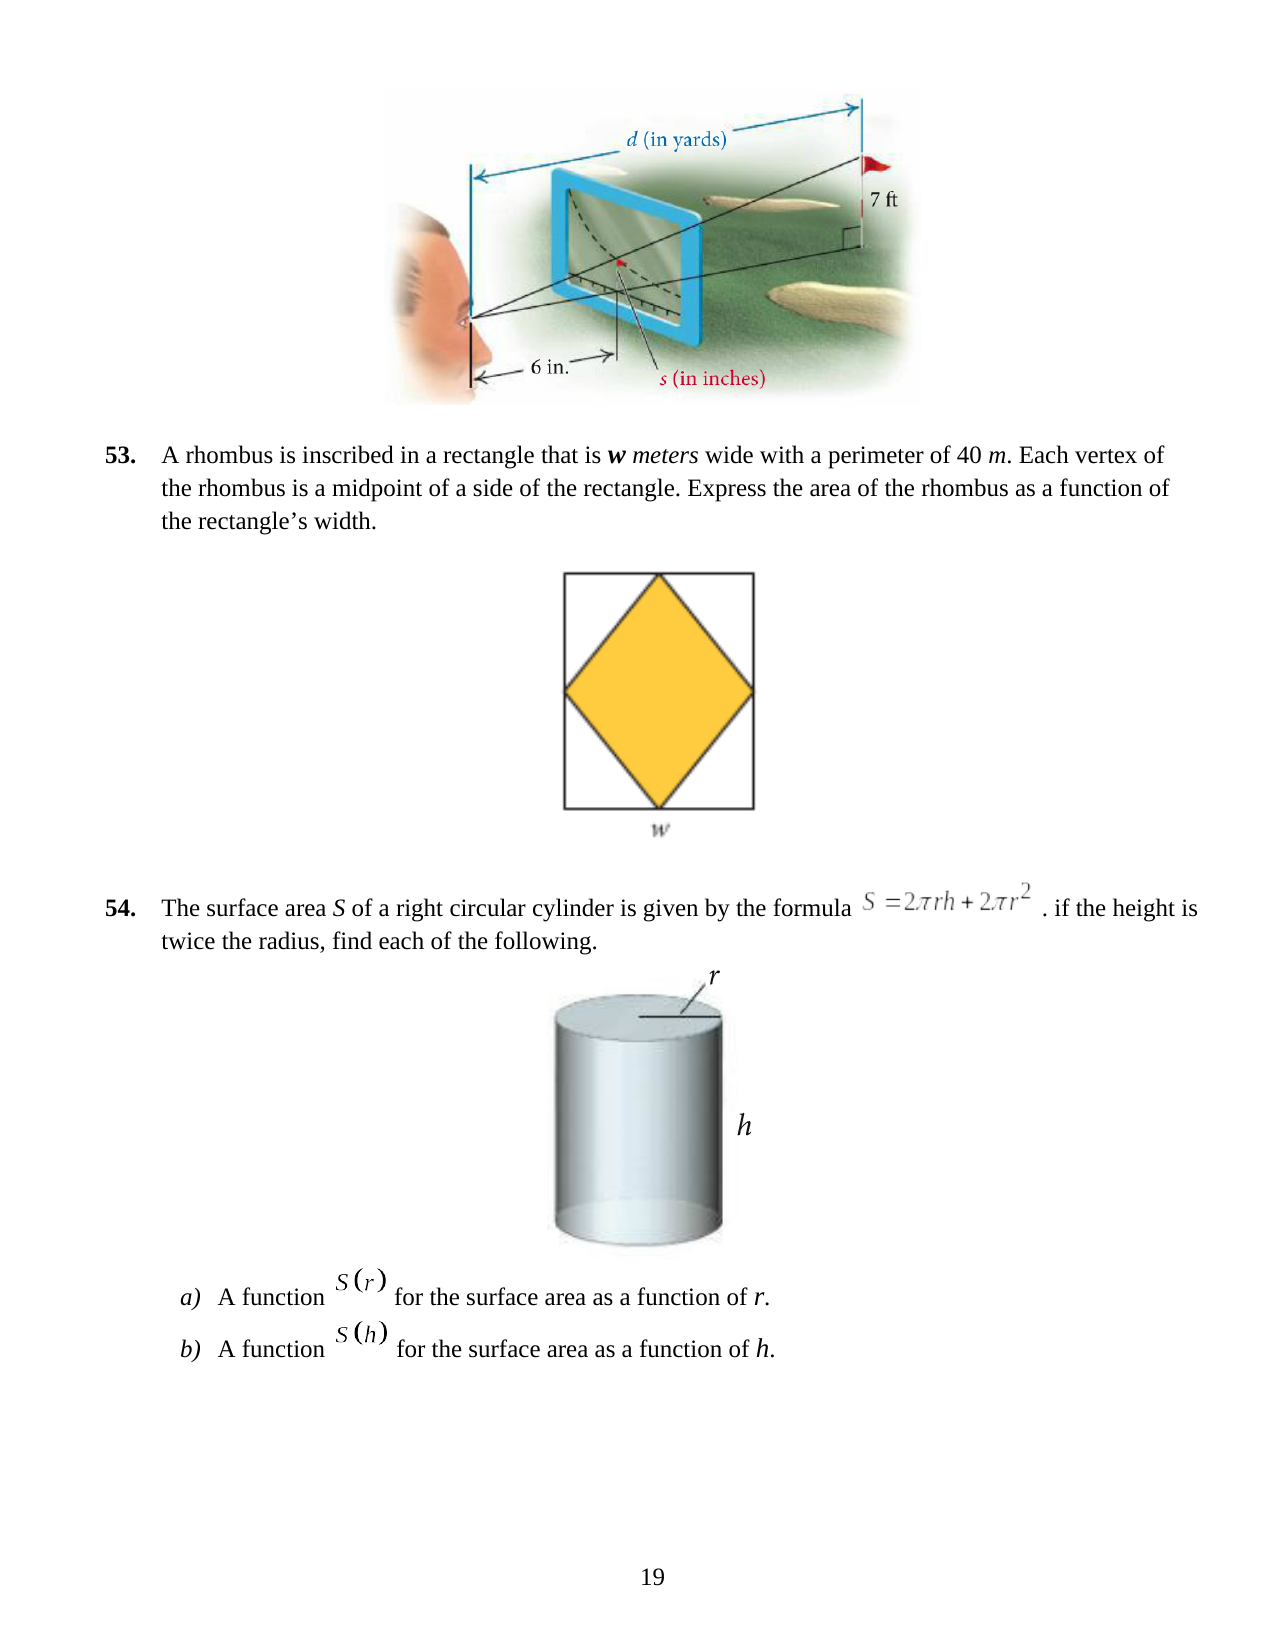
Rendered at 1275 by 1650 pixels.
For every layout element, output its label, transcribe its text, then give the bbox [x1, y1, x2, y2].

picture [506, 539, 799, 840]
list The surface area S of a right circular cylinder is given by the formula . if the height is twice the radius, find each of the following. [105, 877, 1200, 955]
picture [547, 959, 758, 1259]
list A function for the surface area as a function of r. [180, 1263, 1200, 1311]
list A rhombus is inscribed in a rectangle that is w meters wide with a perimeter of 40 m. Each vertex of the rhombus is a midpoint of a side of the rectangle. Express the area of the rhombus as a function of the rectangle’s width. [105, 438, 1200, 535]
list A function for the surface area as a function of h. [180, 1315, 1200, 1363]
picture [383, 90, 922, 405]
